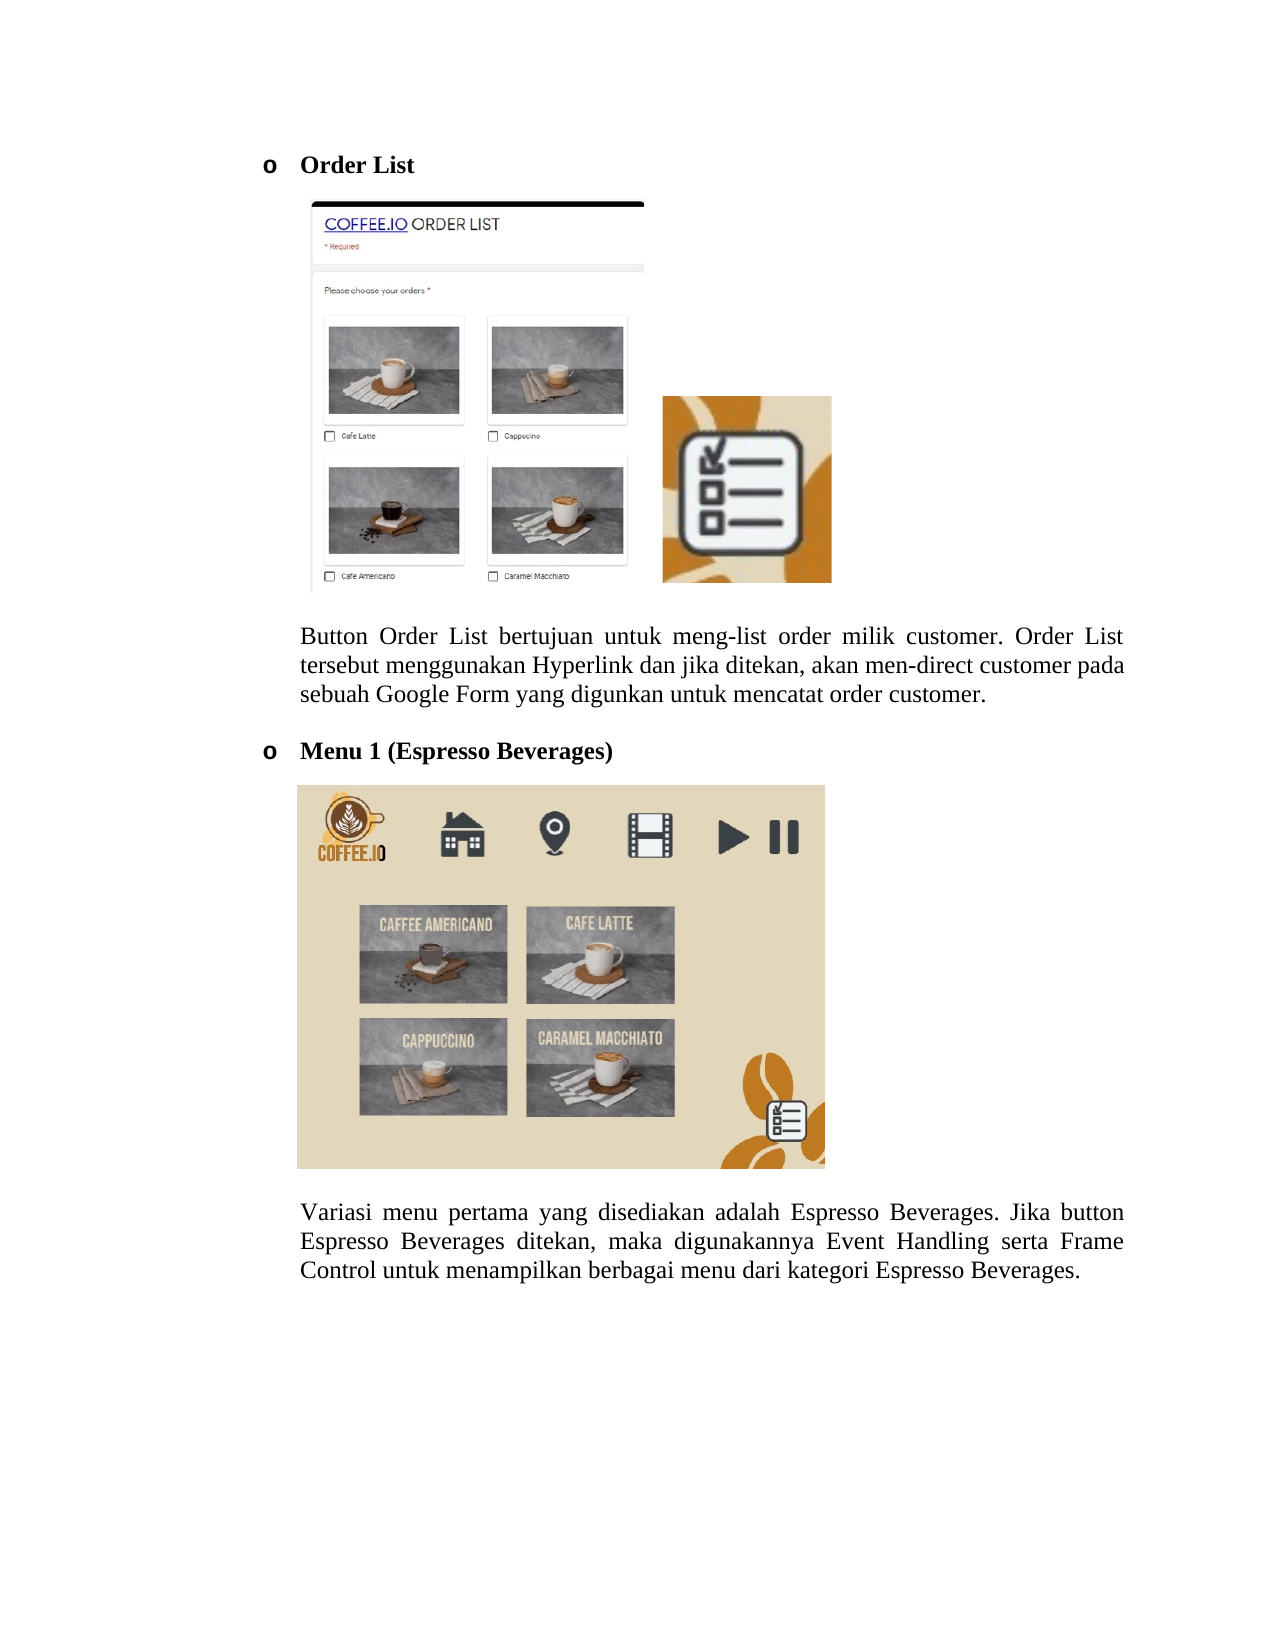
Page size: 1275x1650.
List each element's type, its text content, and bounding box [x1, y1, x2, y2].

picture [296, 784, 826, 1169]
list Variasi menu pertama yang disediakan adalah Espresso Beverages. Jika button Espresso Beverages ditekan, maka digunakannya Event Handling serta Frame Control untuk menampilkan berbagai menu dari kategori Espresso Beverages. [300, 1197, 1125, 1284]
list Menu 1 (Espresso Beverages) [262, 736, 1125, 767]
list Order List [262, 150, 1125, 181]
picture [662, 396, 832, 583]
picture [310, 199, 644, 593]
list Button Order List bertujuan untuk meng-list order milik customer. Order List tersebut menggunakan Hyperlink dan jika ditekan, akan men-direct customer pada sebuah Google Form yang digunkan untuk mencatat order customer. [300, 621, 1125, 708]
